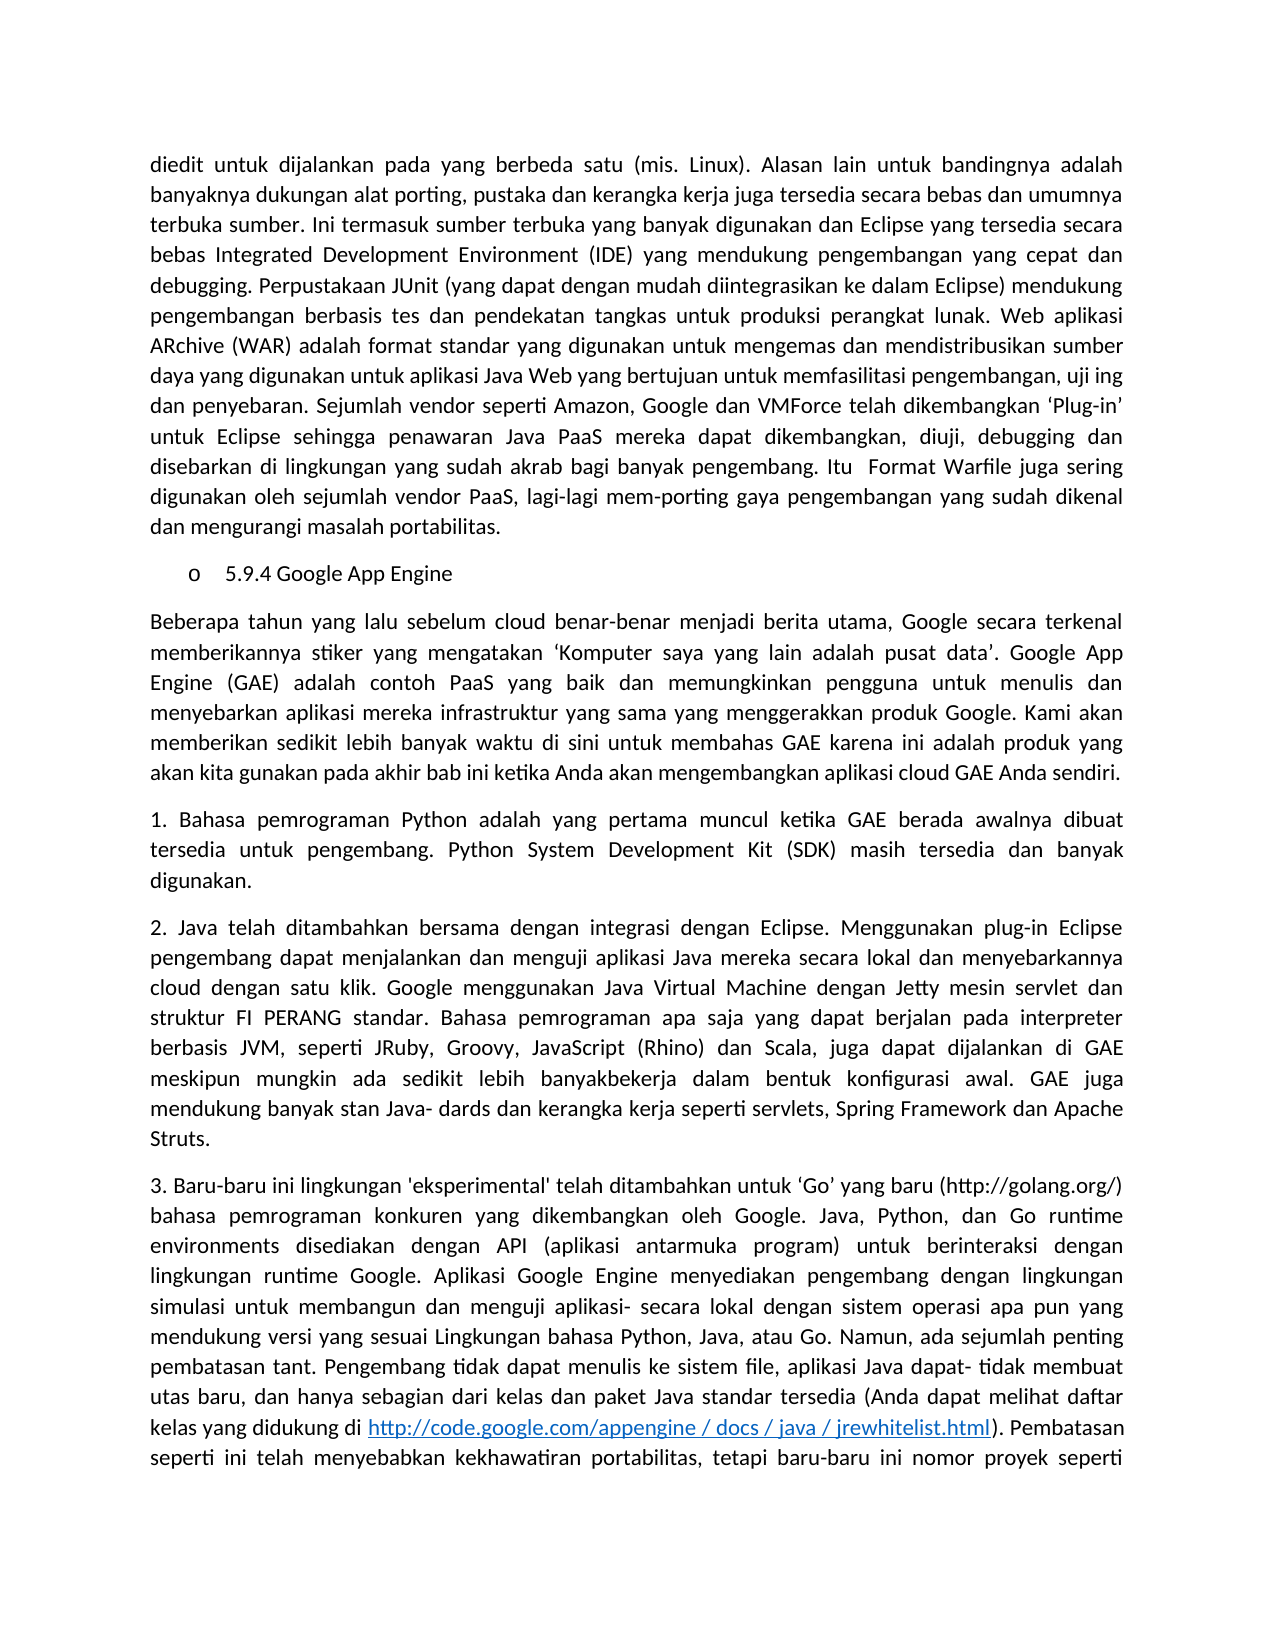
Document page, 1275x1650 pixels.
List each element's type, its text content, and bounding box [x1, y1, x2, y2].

text 2. Java telah ditambahkan bersama dengan integrasi dengan Eclipse. Menggunakan plug-in Eclipse pengembang dapat menjalankan dan menguji aplikasi Java mereka secara lokal dan menyebarkannya cloud dengan satu klik. Google menggunakan Java Virtual Machine dengan Jetty mesin servlet dan struktur FI PERANG standar. Bahasa pemrograman apa saja yang dapat berjalan pada interpreter berbasis JVM, seperti JRuby, Groovy, JavaScript (Rhino) dan Scala, juga dapat dijalankan di GAE meskipun mungkin ada sedikit lebih banyakbekerja dalam bentuk konfigurasi awal. GAE juga mendukung banyak stan Java- dards dan kerangka kerja seperti servlets, Spring Framework dan Apache Struts. [150, 913, 1125, 1152]
list 5.9.4 Google App Engine [187, 559, 1125, 588]
text Beberapa tahun yang lalu sebelum cloud benar-benar menjadi berita utama, Google secara terkenal memberikannya stiker yang mengatakan ‘Komputer saya yang lain adalah pusat data’. Google App Engine (GAE) adalah contoh PaaS yang baik dan memungkinkan pengguna untuk menulis dan menyebarkan aplikasi mereka infrastruktur yang sama yang menggerakkan produk Google. Kami akan memberikan sedikit lebih banyak waktu di sini untuk membahas GAE karena ini adalah produk yang akan kita gunakan pada akhir bab ini ketika Anda akan mengembangkan aplikasi cloud GAE Anda sendiri. [150, 607, 1125, 787]
text 1. Bahasa pemrograman Python adalah yang pertama muncul ketika GAE berada awalnya dibuat tersedia untuk pengembang. Python System Development Kit (SDK) masih tersedia dan banyak digunakan. [150, 805, 1125, 894]
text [150, 1171, 1125, 1471]
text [150, 150, 1125, 541]
